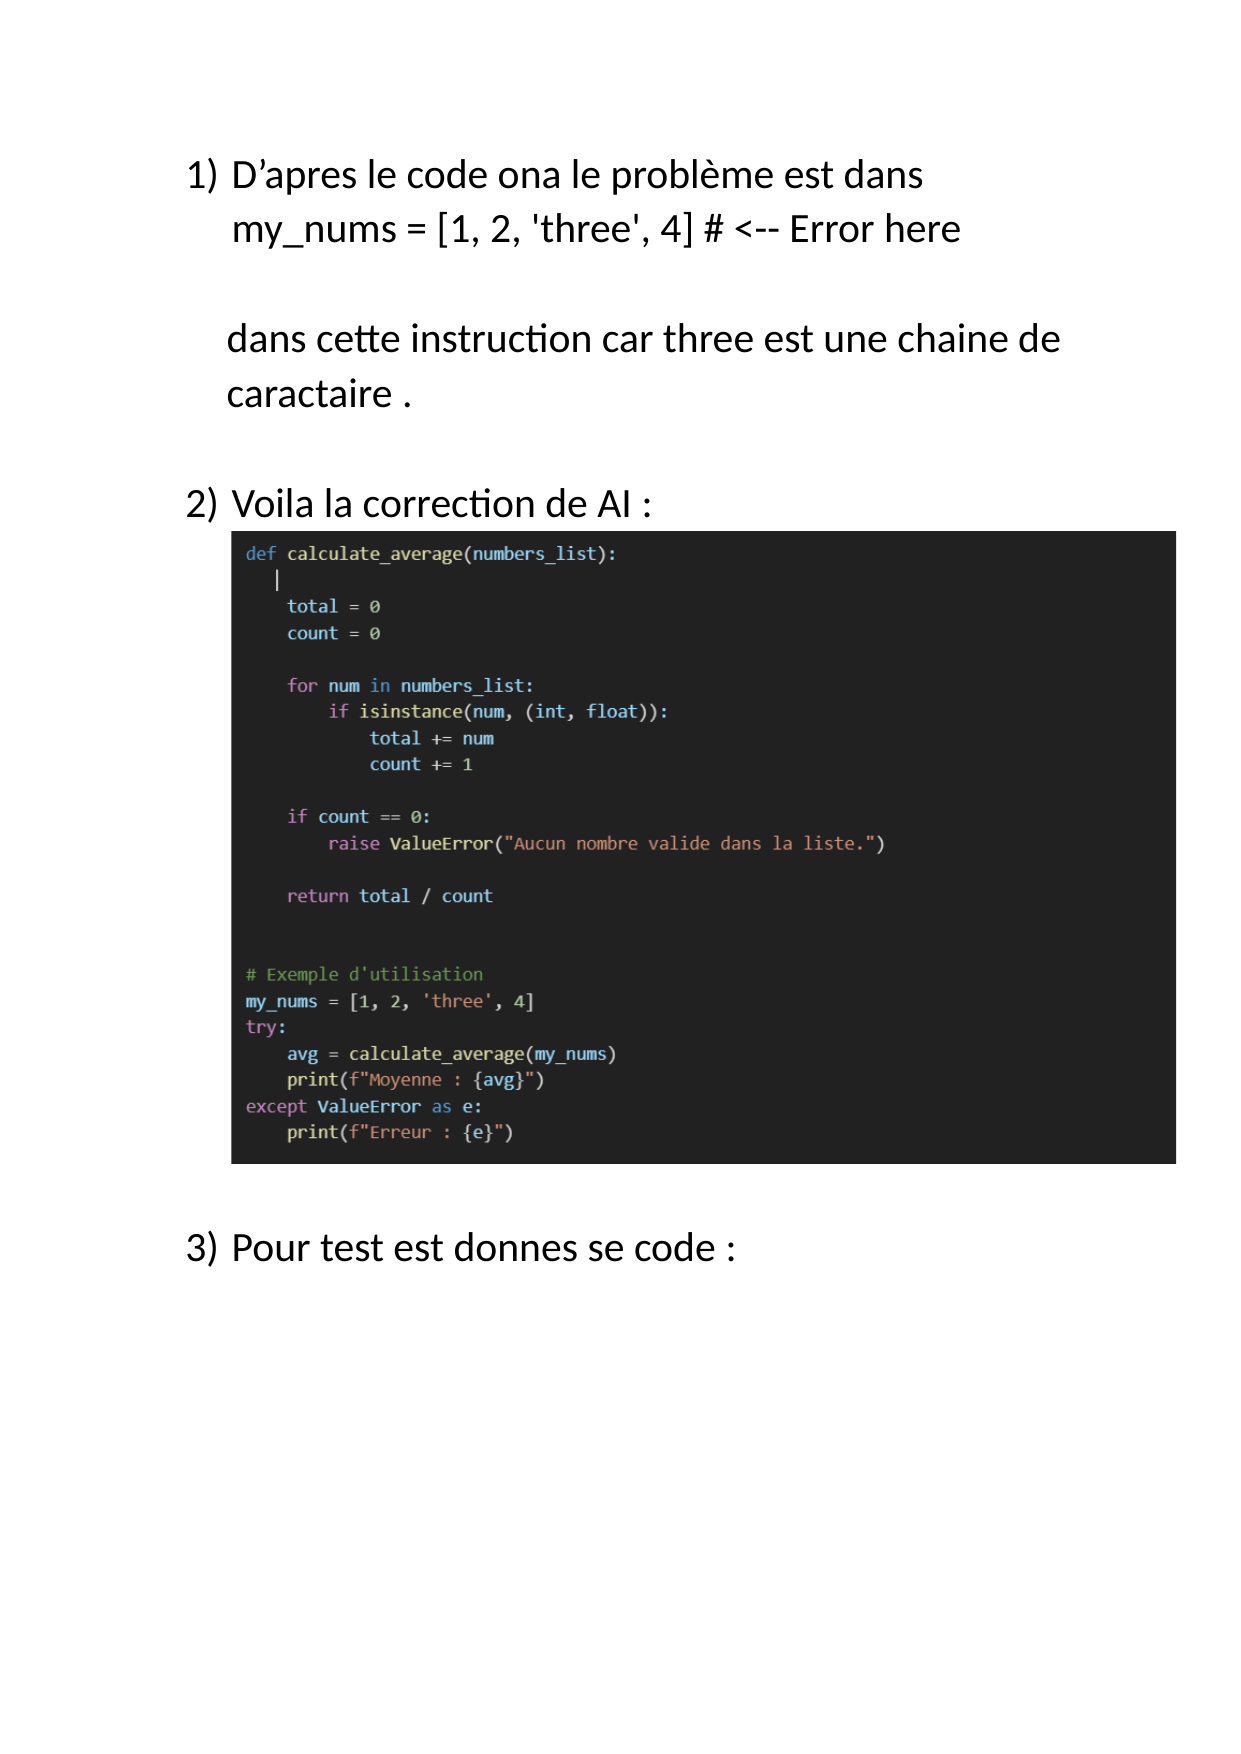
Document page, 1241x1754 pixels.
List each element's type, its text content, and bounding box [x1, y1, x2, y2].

list dans cette instruction car three est une chaine de caractaire . [226, 312, 1093, 418]
picture [231, 531, 1177, 1164]
list D’apres le code ona le problème est dans [185, 148, 1093, 198]
list Pour test est donnes se code : [185, 1221, 1093, 1272]
list Voila la correction de AI : [185, 477, 1093, 528]
list my_nums = [1, 2, 'three', 4] # <-- Error here [231, 202, 1093, 253]
